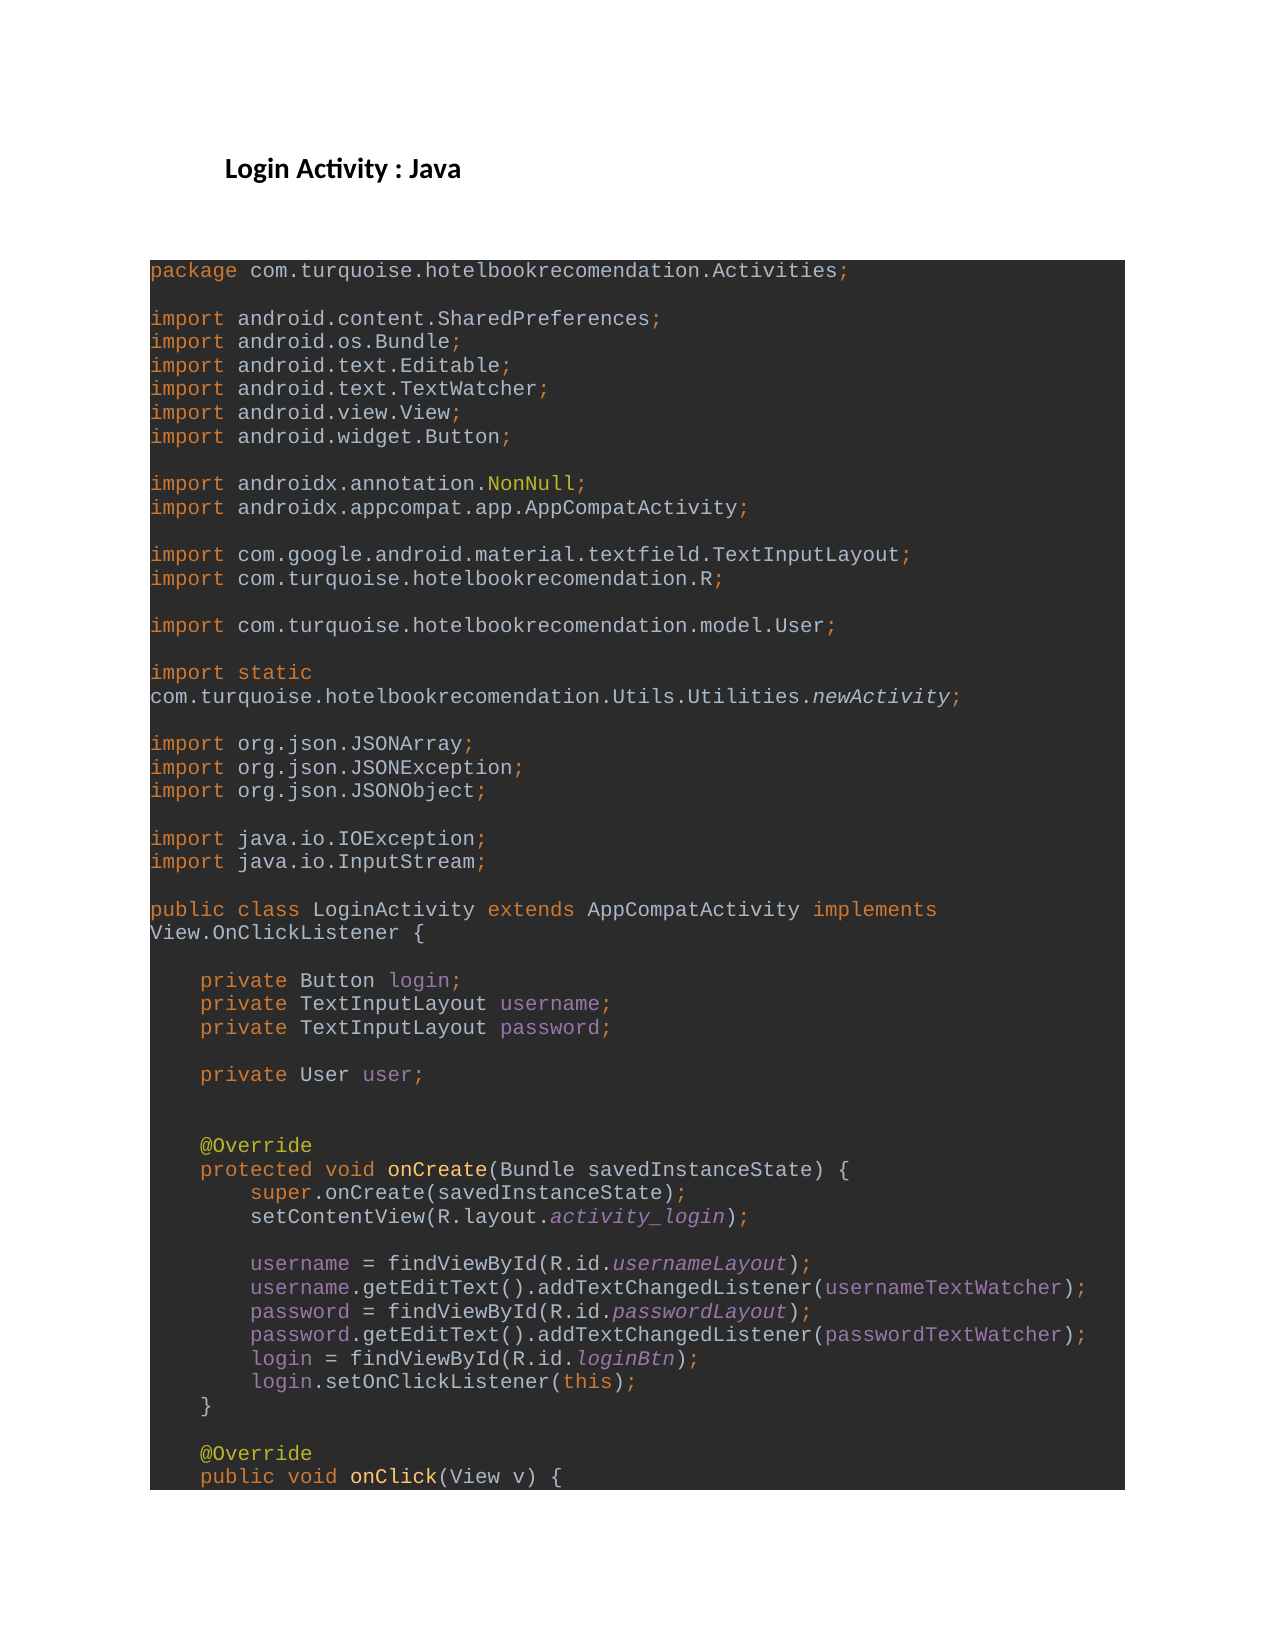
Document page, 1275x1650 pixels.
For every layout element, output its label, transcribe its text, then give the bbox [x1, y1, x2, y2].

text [150, 260, 1125, 1490]
text Login Activity : Java [150, 150, 1125, 186]
